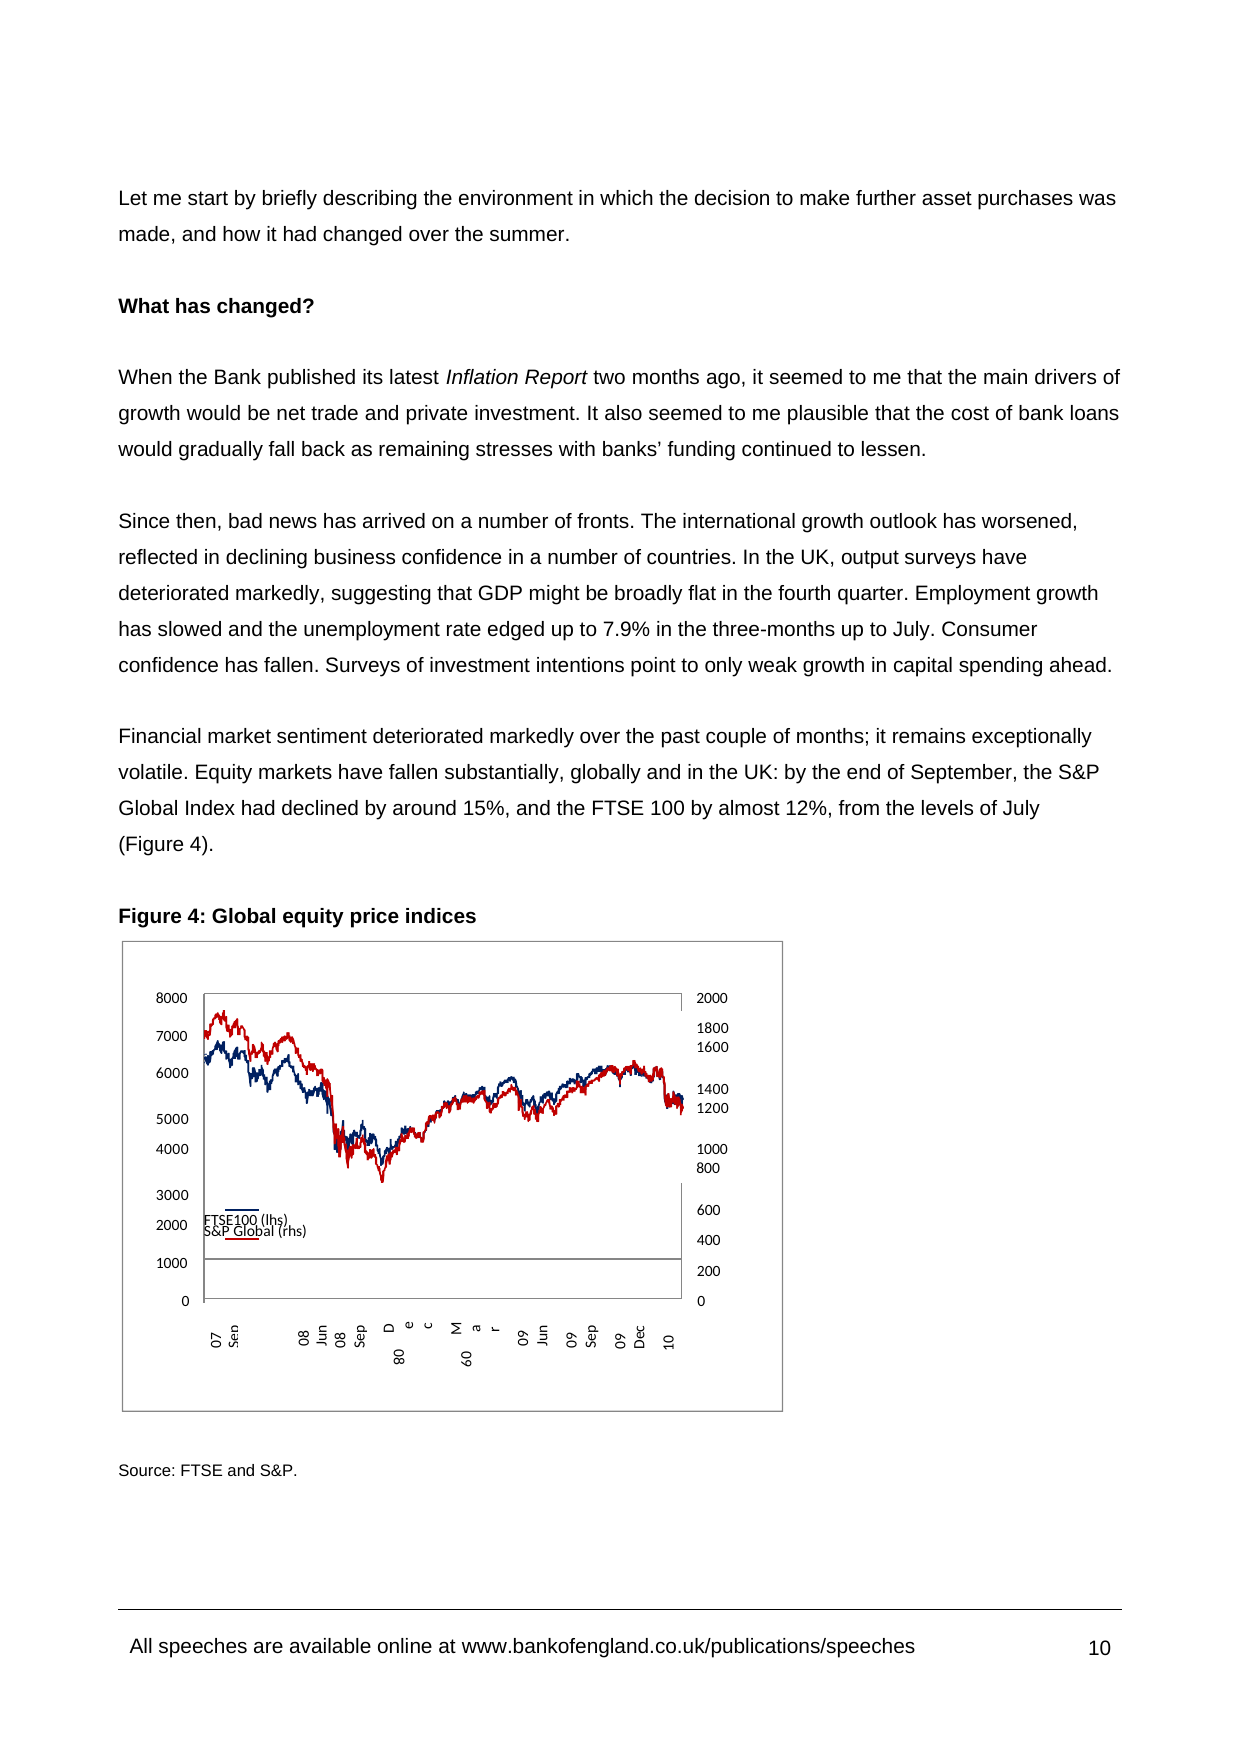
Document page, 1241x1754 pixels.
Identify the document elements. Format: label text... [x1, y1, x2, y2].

subtitle Figure 4: Global equity price indices [118, 904, 1240, 928]
list Source: FTSE and S&P. [118, 1460, 1240, 1479]
text Let me start by briefly describing the environment in which the decision to make further asset purchases was made, and how it had changed over the summer. [118, 186, 1118, 245]
text When the Bank published its latest Inflation Report two months ago, it seemed to me that the main drivers of growth would be net trade and private investment. It also seemed to me plausible that the cost of bank loans would gradually fall back as remaining stresses with banks’ funding continued to lessen. [118, 365, 1122, 461]
subtitle What has changed? [118, 293, 1240, 317]
text Since then, bad news has arrived on a number of fronts. The international growth outlook has worsened, reflected in declining business confidence in a number of countries. In the UK, output surveys have deteriorated markedly, suggesting that GDP might be broadly flat in the fourth quarter. Employment growth has slowed and the unemployment rate edged up to 7.9% in the three-months up to July. Consumer confidence has fallen. Surveys of investment intentions point to only weak growth in capital spending ahead. [118, 509, 1122, 676]
text Financial market sentiment deteriorated markedly over the past couple of months; it remains exceptionally volatile. Equity markets have fallen substantially, globally and in the UK: by the end of September, the S&P Global Index had declined by around 15%, and the FTSE 100 by almost 12%, from the levels of July (Figure 4). [118, 724, 1108, 856]
picture [204, 1010, 684, 1183]
